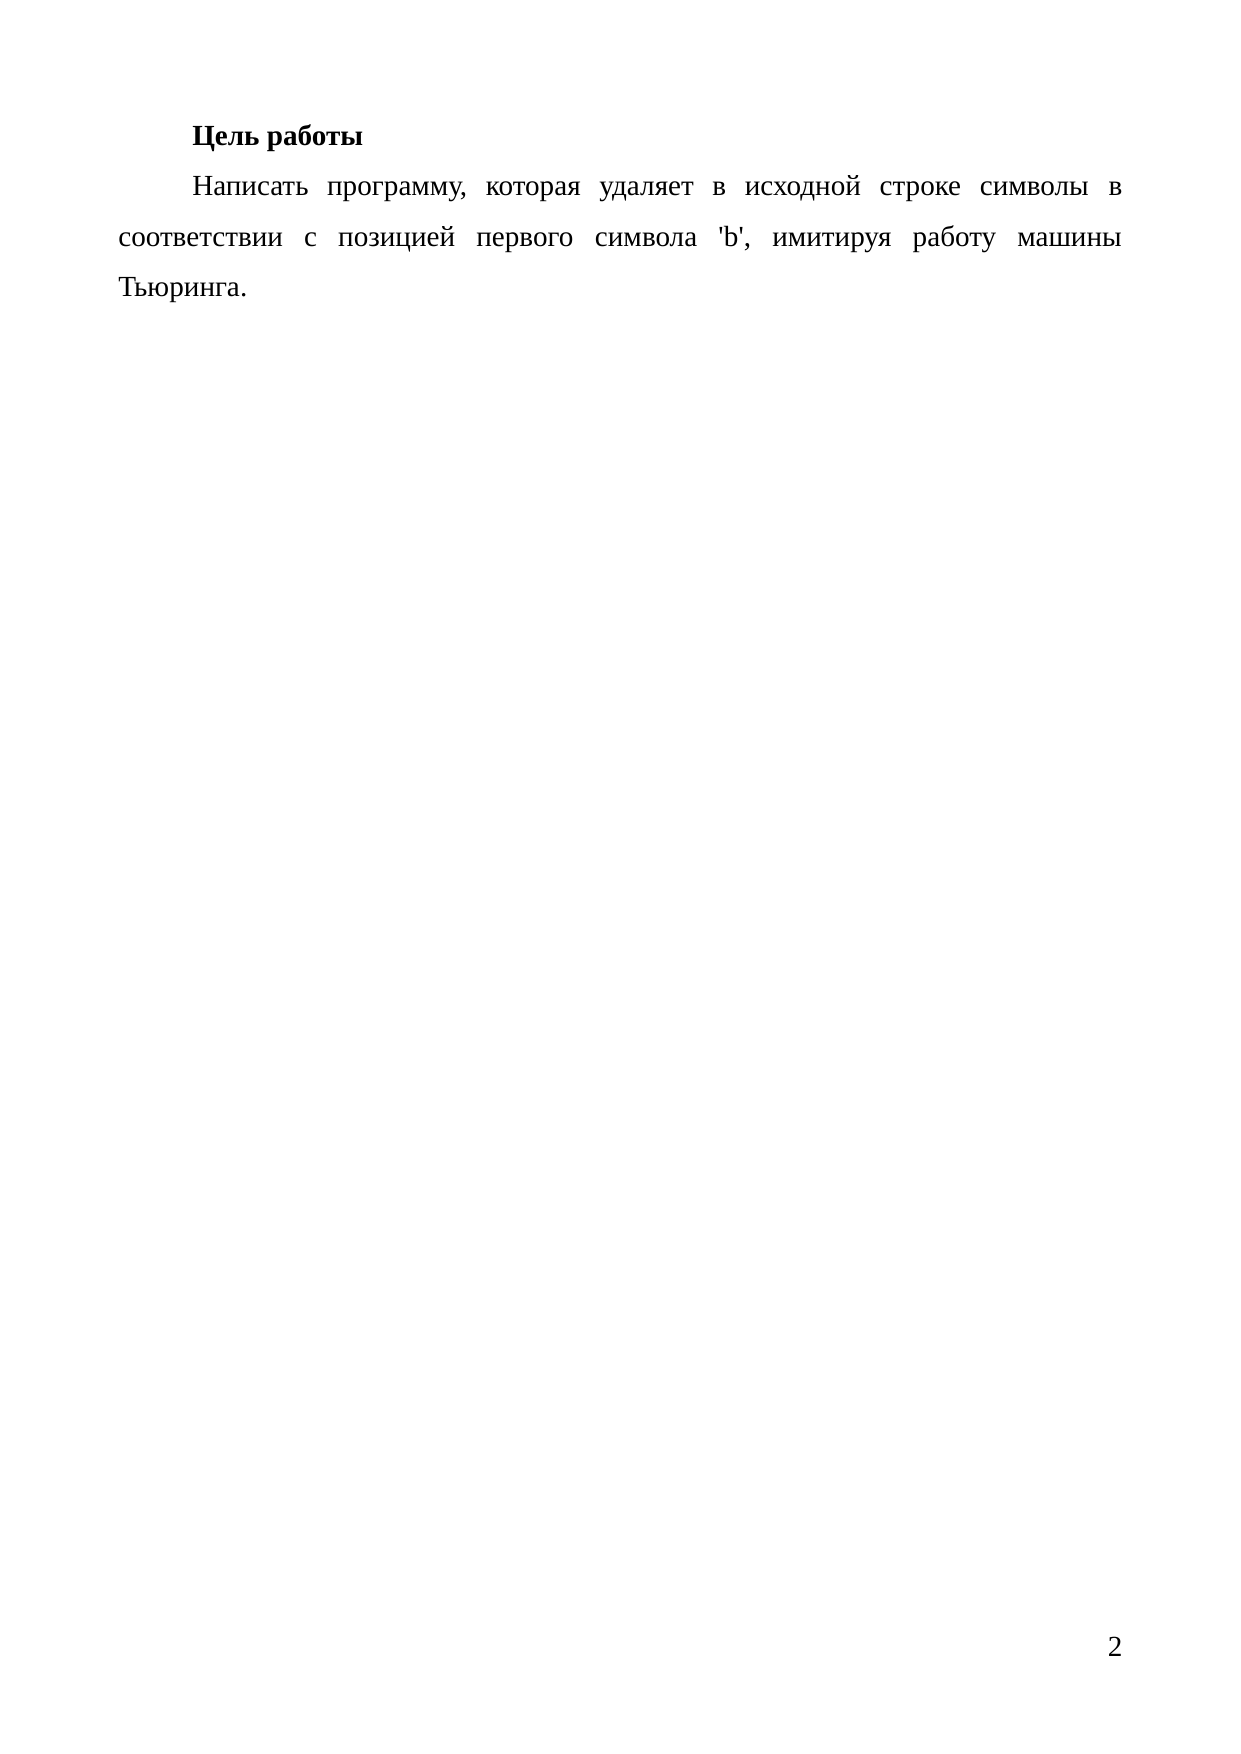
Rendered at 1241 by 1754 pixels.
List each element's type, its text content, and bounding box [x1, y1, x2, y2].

subtitle Цель работы [118, 118, 1122, 152]
text Написать программу, которая удаляет в исходной строке символы в соответствии с позицией первого символа 'b', имитируя работу машины Тьюринга. [118, 168, 1122, 303]
